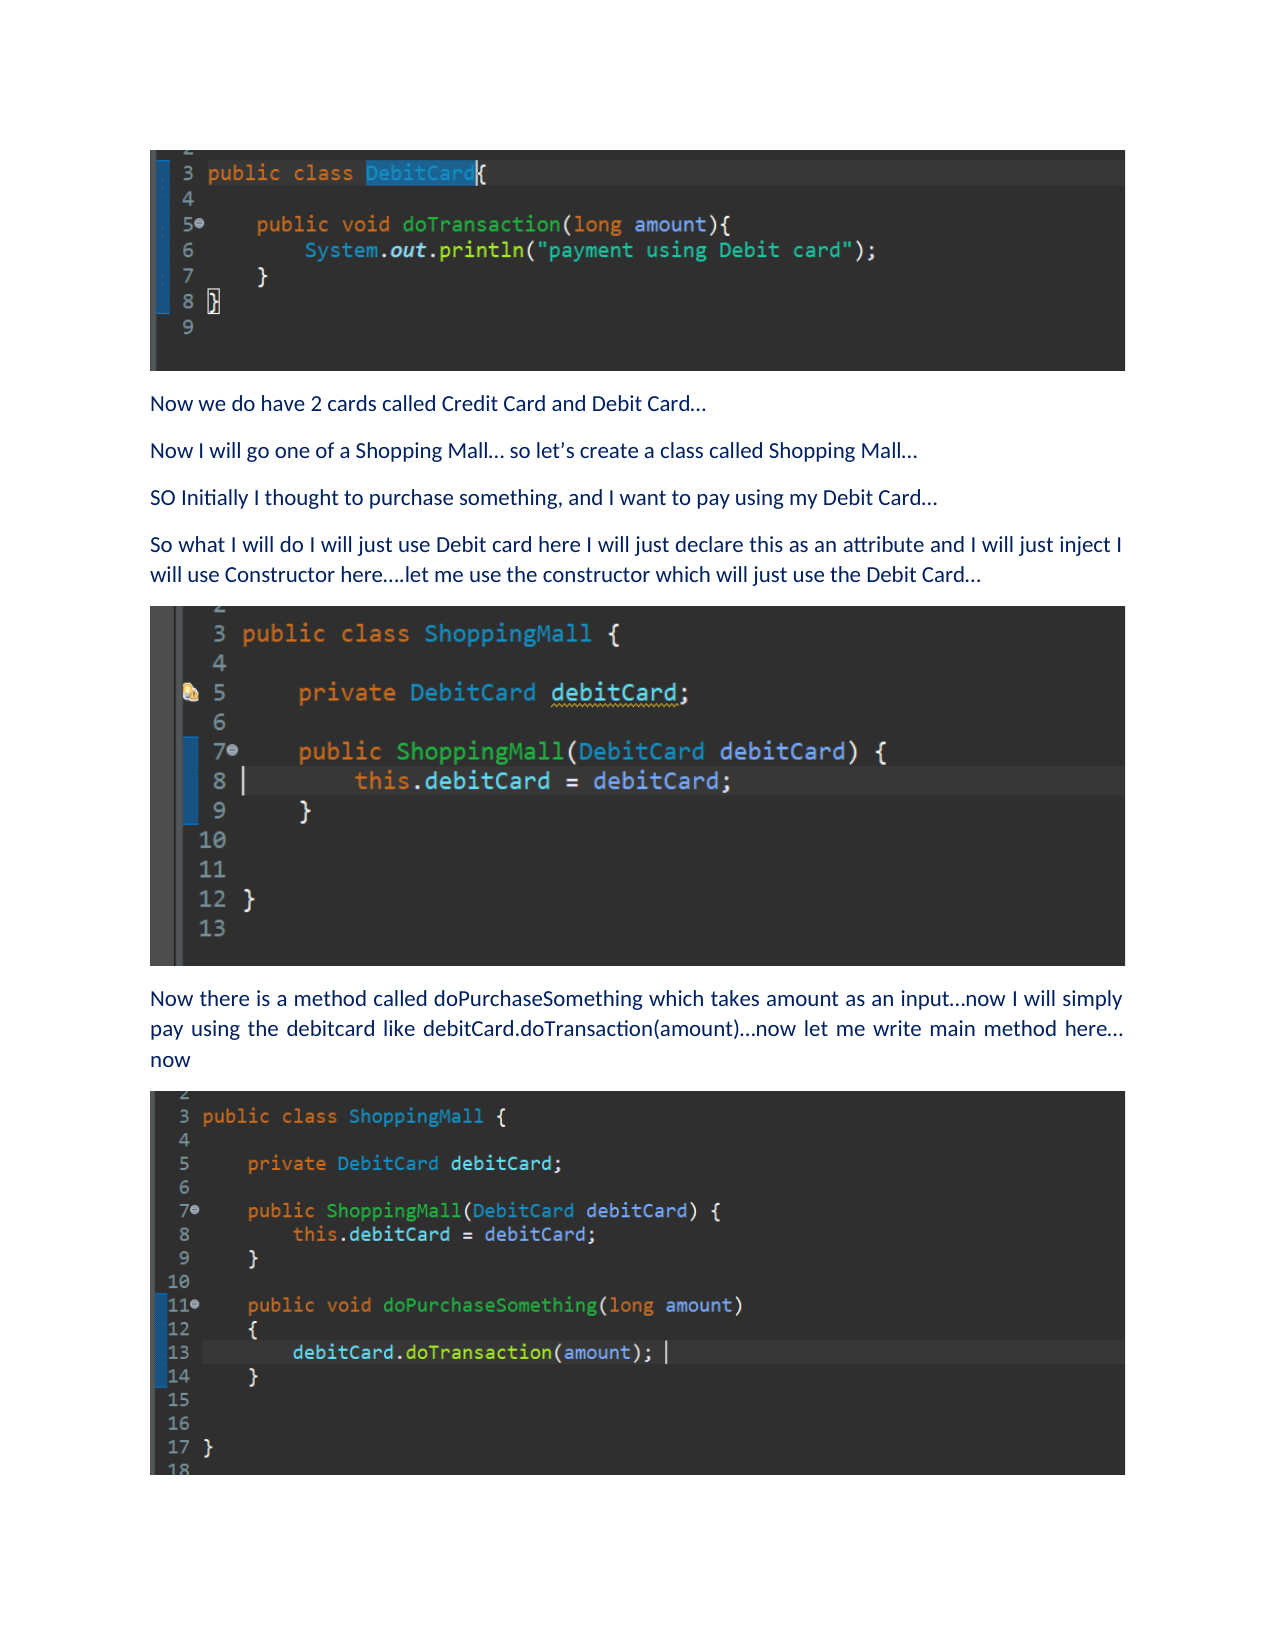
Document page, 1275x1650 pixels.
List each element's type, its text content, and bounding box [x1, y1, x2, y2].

picture [150, 606, 1125, 966]
text So what I will do I will just use Debit card here I will just declare this as an attribute and I will just inject I will use Constructor here….let me use the constructor which will just use the Debit Card… [150, 530, 1125, 588]
text SO Initially I thought to purchase something, and I want to pay using my Debit Card… [150, 483, 1125, 511]
picture [150, 150, 1125, 371]
text Now there is a method called doPurchaseSomething which takes amount as an input…now I will simply pay using the debitcard like debitCard.doTransaction(amount)…now let me write main method here…now [150, 984, 1125, 1073]
text Now I will go one of a Shopping Mall… so let’s create a class called Shopping Mall… [150, 436, 1125, 464]
picture [150, 1091, 1125, 1475]
text Now we do have 2 cards called Credit Card and Debit Card… [150, 389, 1125, 417]
